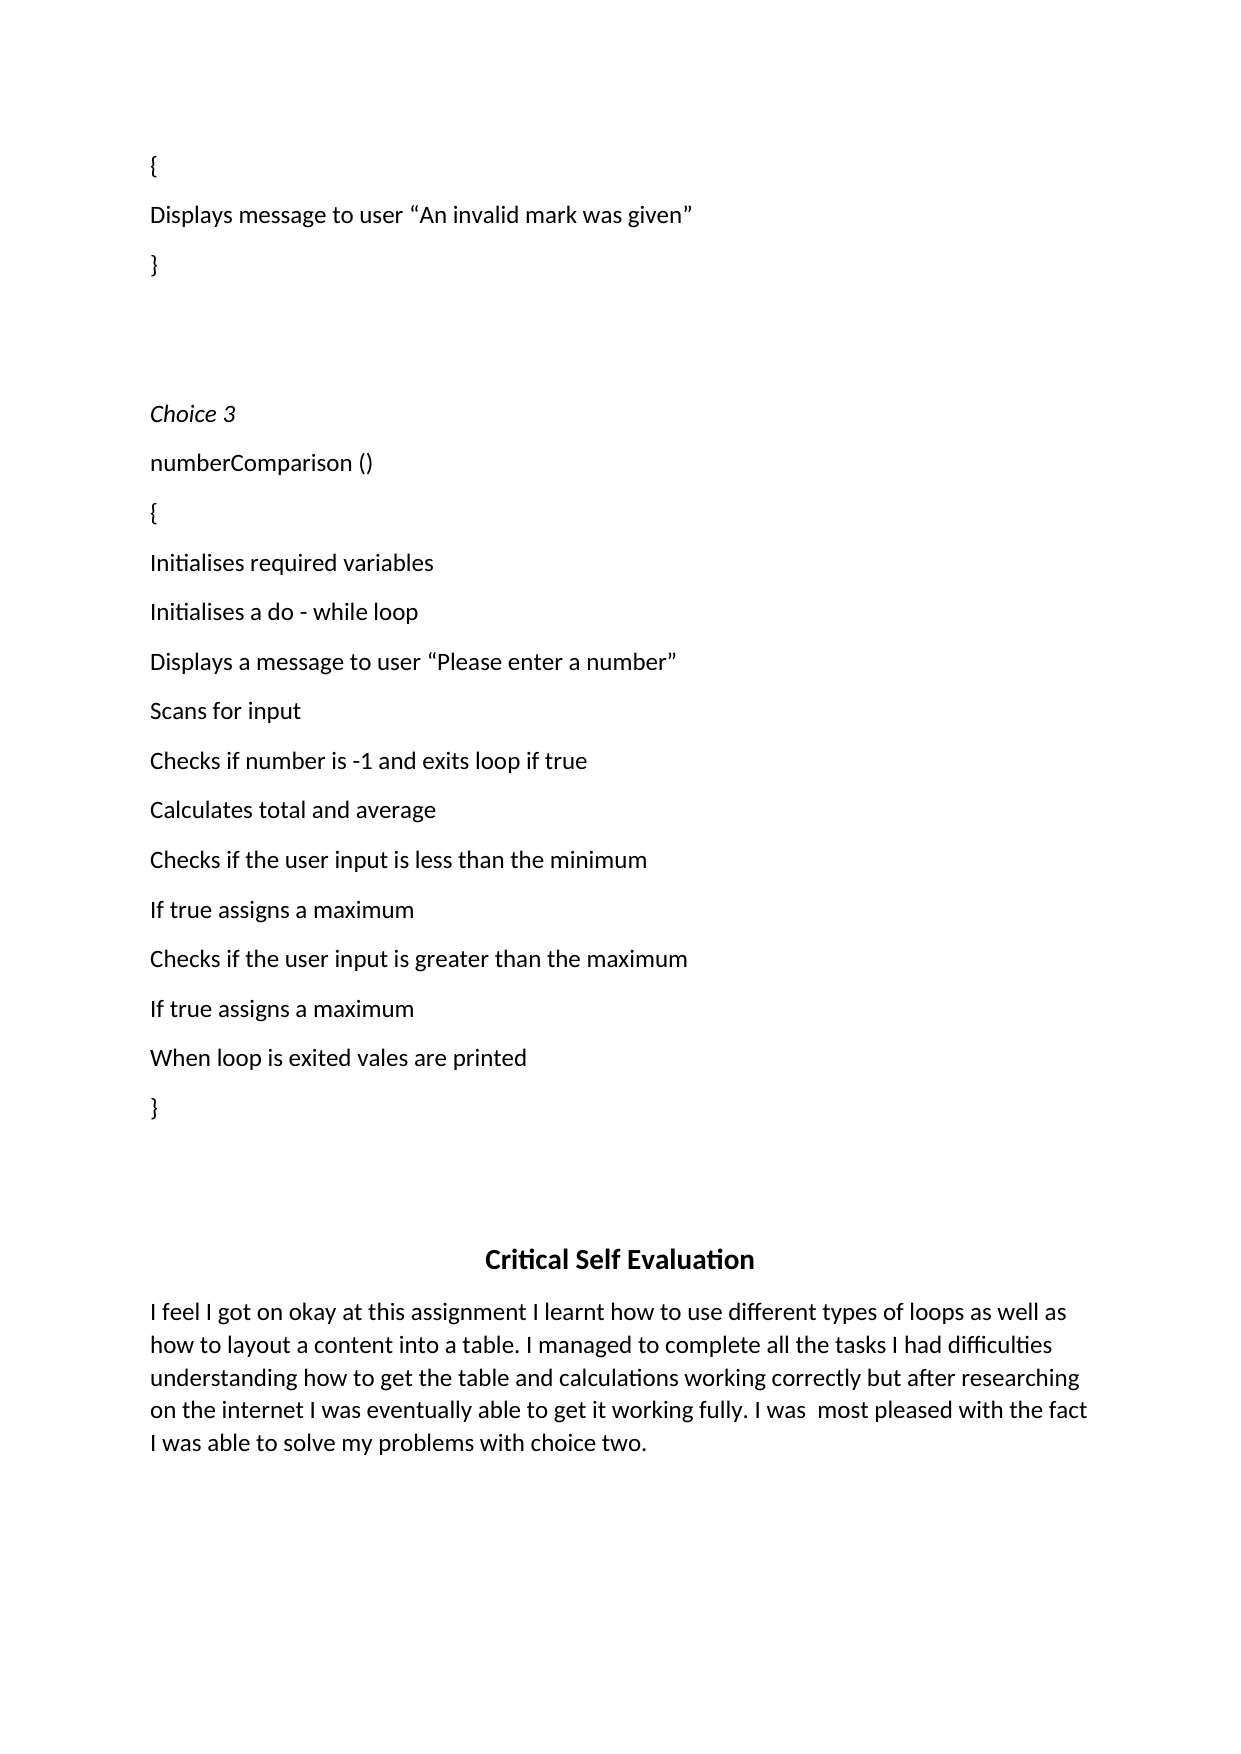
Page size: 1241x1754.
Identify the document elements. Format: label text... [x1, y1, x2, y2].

text If true assigns a maximum [150, 894, 1090, 924]
text { [150, 497, 1090, 528]
text Checks if the user input is greater than the maximum [150, 943, 1090, 974]
text { [150, 150, 1090, 181]
text Initialises required variables [150, 547, 1090, 577]
text Critical Self Evaluation [150, 1241, 1090, 1276]
text Displays message to user “An invalid mark was given” [150, 199, 1090, 230]
text Scans for input [150, 695, 1090, 726]
text } [150, 249, 1090, 280]
text numberComparison () [150, 447, 1090, 478]
text Checks if the user input is less than the minimum [150, 844, 1090, 875]
text If true assigns a maximum [150, 993, 1090, 1023]
text Choice 3 [150, 398, 1090, 428]
text When loop is exited vales are printed [150, 1042, 1090, 1073]
text } [150, 1092, 1090, 1123]
text Displays a message to user “Please enter a number” [150, 646, 1090, 676]
text Calculates total and average [150, 794, 1090, 825]
text Checks if number is -1 and exits loop if true [150, 745, 1090, 776]
text I feel I got on okay at this assignment I learnt how to use different types of loops as well as how to layout a content into a table. I managed to complete all the tasks I had difficulties understanding how to get the table and calculations working correctly but after researching on the internet I was eventually able to get it working fully. I was most pleased with the fact I was able to solve my problems with choice two. [150, 1296, 1090, 1458]
text Initialises a do - while loop [150, 596, 1090, 627]
